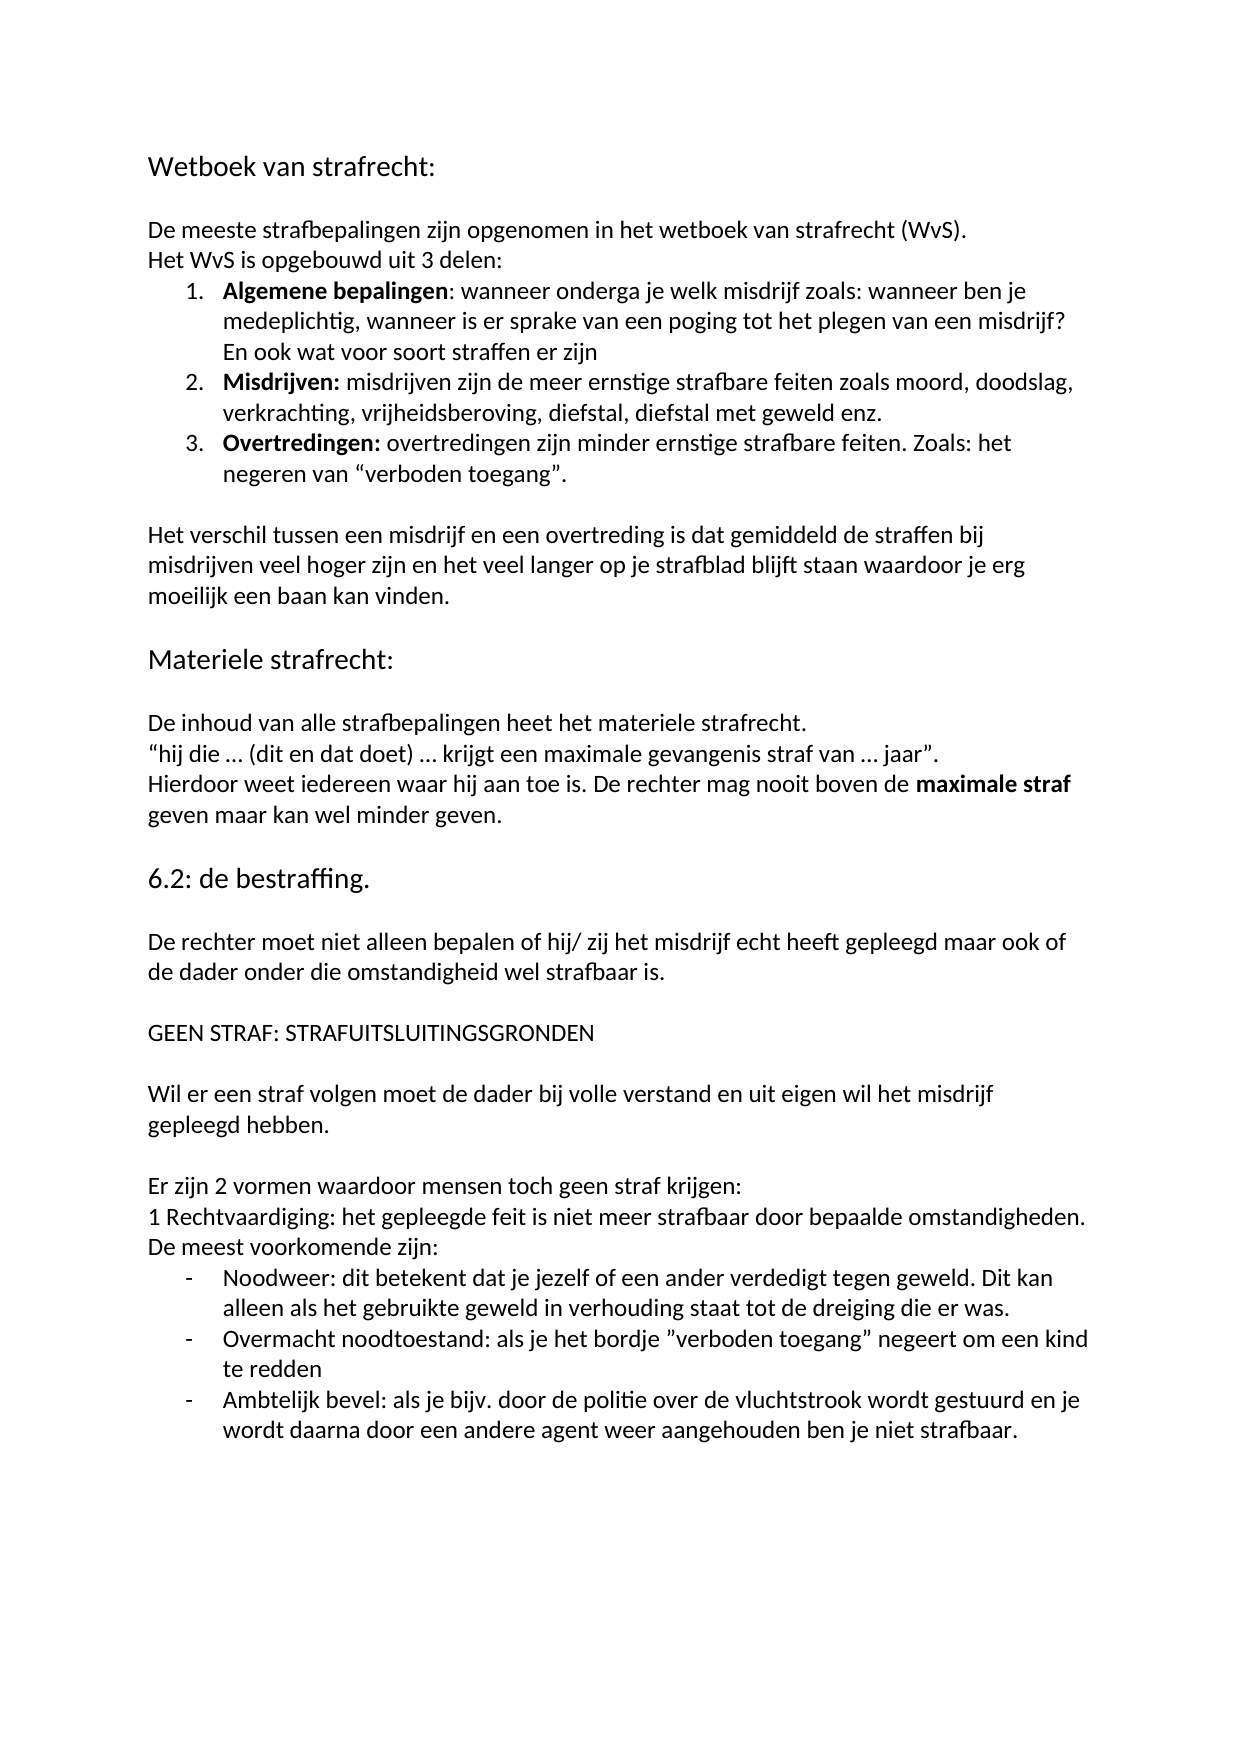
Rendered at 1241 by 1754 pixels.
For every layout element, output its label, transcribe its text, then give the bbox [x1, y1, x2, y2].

text De meeste strafbepalingen zijn opgenomen in het wetboek van strafrecht (WvS). [148, 214, 1093, 244]
text Het WvS is opgebouwd uit 3 delen: [148, 244, 1093, 275]
text Het verschil tussen een misdrijf en een overtreding is dat gemiddeld de straffen bij misdrijven veel hoger zijn en het veel langer op je strafblad blijft staan waardoor je erg moeilijk een baan kan vinden. [148, 519, 1093, 611]
list Noodweer: dit betekent dat je jezelf of een ander verdedigt tegen geweld. Dit kan alleen als het gebruikte geweld in verhouding staat tot de dreiging die er was. [185, 1262, 1093, 1323]
text “hij die … (dit en dat doet) … krijgt een maximale gevangenis straf van … jaar”. [148, 738, 1093, 768]
list Ambtelijk bevel: als je bijv. door de politie over de vluchtstrook wordt gestuurd en je wordt daarna door een andere agent weer aangehouden ben je niet strafbaar. [185, 1384, 1093, 1445]
text GEEN STRAF: STRAFUITSLUITINGSGRONDEN [148, 1017, 1093, 1048]
text Materiele strafrecht: [148, 641, 1093, 677]
list Misdrijven: misdrijven zijn de meer ernstige strafbare feiten zoals moord, doodslag, verkrachting, vrijheidsberoving, diefstal, diefstal met geweld enz. [185, 366, 1093, 427]
text Hierdoor weet iedereen waar hij aan toe is. De rechter mag nooit boven de maximale straf geven maar kan wel minder geven. [148, 768, 1093, 829]
text Er zijn 2 vormen waardoor mensen toch geen straf krijgen: [148, 1170, 1093, 1201]
list Algemene bepalingen: wanneer onderga je welk misdrijf zoals: wanneer ben je medeplichtig, wanneer is er sprake van een poging tot het plegen van een misdrijf? En ook wat voor soort straffen er zijn [185, 275, 1093, 366]
text Wetboek van strafrecht: [148, 148, 1093, 183]
text De rechter moet niet alleen bepalen of hij/ zij het misdrijf echt heeft gepleegd maar ook of de dader onder die omstandigheid wel strafbaar is. [148, 926, 1093, 987]
text De inhoud van alle strafbepalingen heet het materiele strafrecht. [148, 707, 1093, 738]
list Overmacht noodtoestand: als je het bordje ”verboden toegang” negeert om een kind te redden [185, 1323, 1093, 1384]
text 6.2: de bestraffing. [148, 860, 1093, 895]
text Wil er een straf volgen moet de dader bij volle verstand en uit eigen wil het misdrijf gepleegd hebben. [148, 1078, 1093, 1139]
list Overtredingen: overtredingen zijn minder ernstige strafbare feiten. Zoals: het negeren van “verboden toegang”. [185, 427, 1093, 488]
text De meest voorkomende zijn: [148, 1231, 1093, 1262]
text 1 Rechtvaardiging: het gepleegde feit is niet meer strafbaar door bepaalde omstandigheden. [148, 1201, 1093, 1231]
